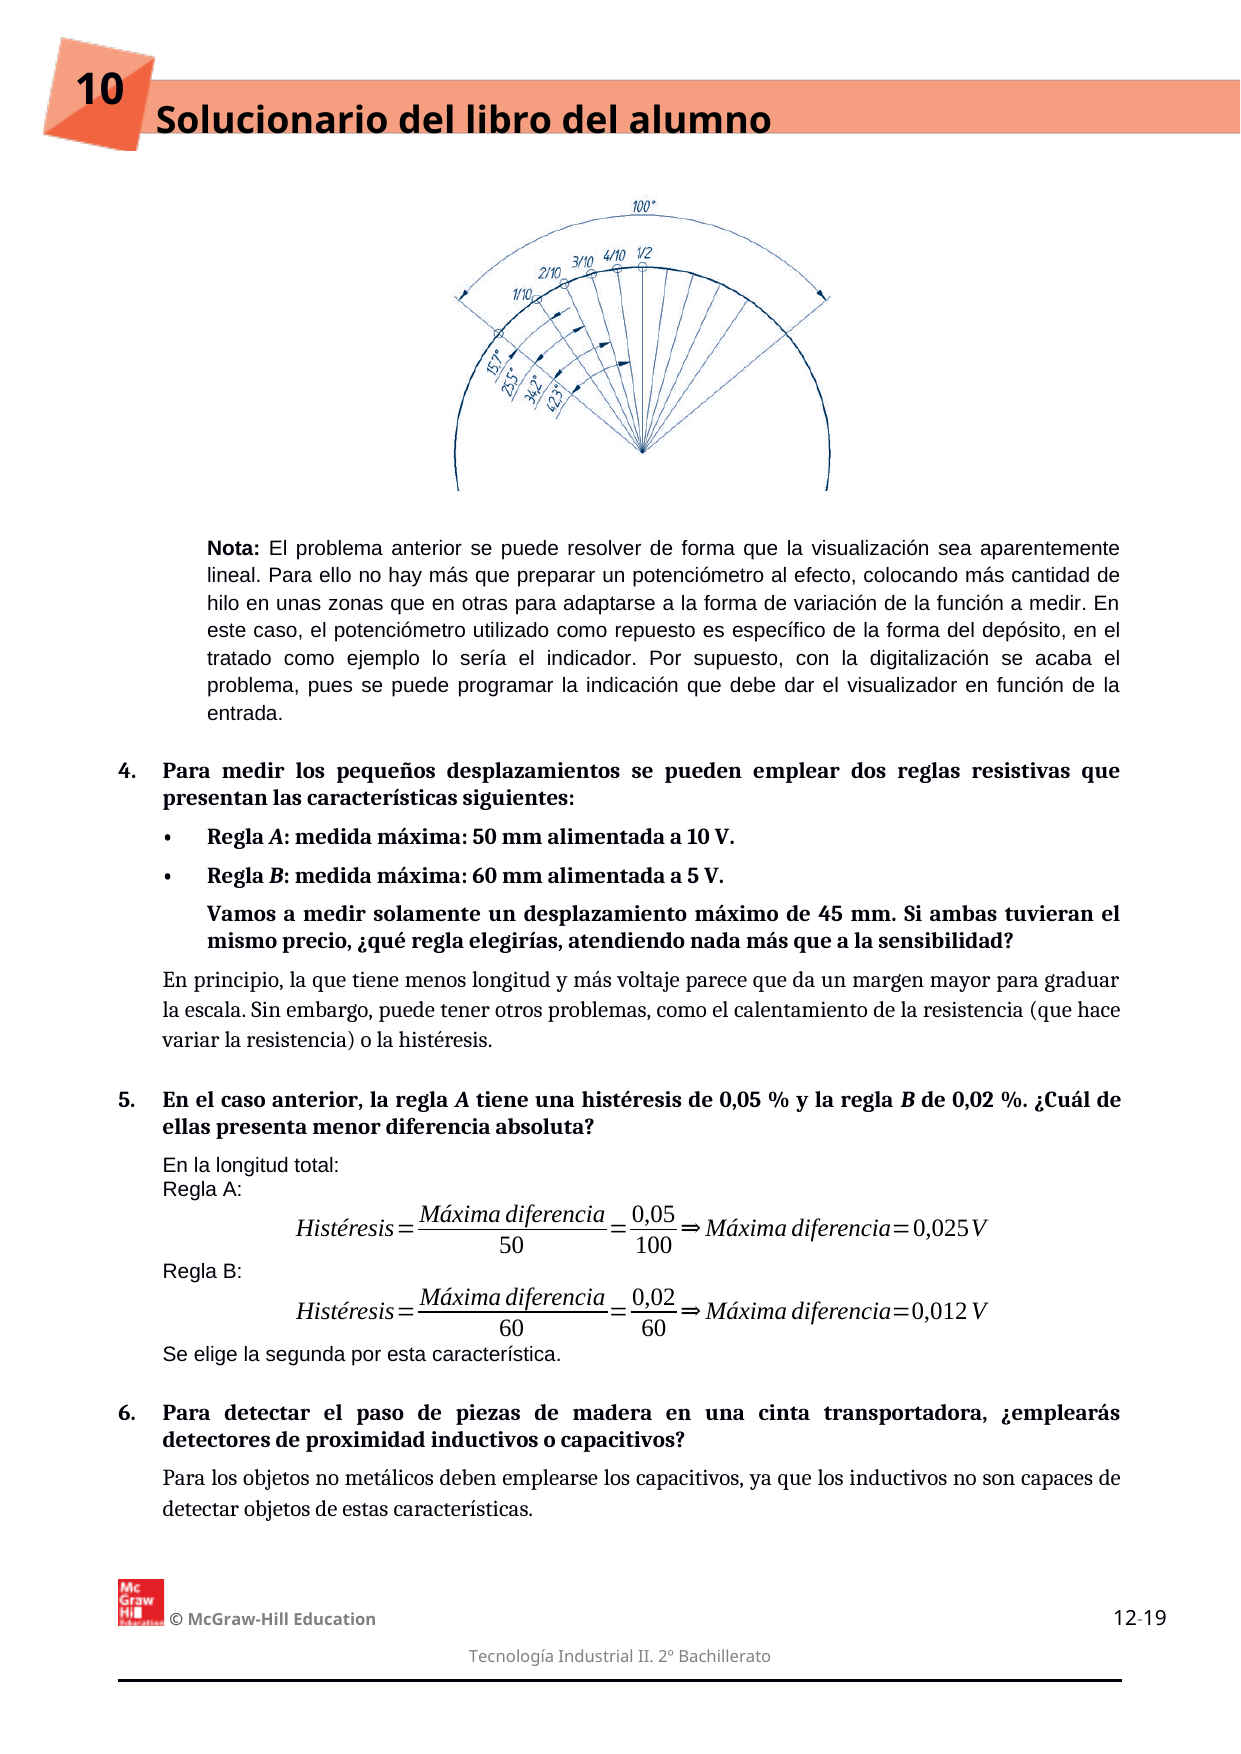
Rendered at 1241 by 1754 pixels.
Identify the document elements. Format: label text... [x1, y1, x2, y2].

text Se elige la segunda por esta característica. [162, 1342, 1122, 1366]
text Regla B: [162, 1259, 1122, 1283]
text • Regla A: medida máxima: 50 mm alimentada a 10 V. [162, 823, 1122, 850]
text En principio, la que tiene menos longitud y más voltaje parece que da un margen mayor para graduar la escala. Sin embargo, puede tener otros problemas, como el calentamiento de la resistencia (que hace variar la resistencia) o la histéresis. [162, 966, 1122, 1053]
text • Regla B: medida máxima: 60 mm alimentada a 5 V. [162, 862, 1122, 889]
text En la longitud total: [162, 1152, 1122, 1176]
text Regla A: [162, 1176, 1122, 1200]
text Para los objetos no metálicos deben emplearse los capacitivos, ya que los inductivos no son capaces de detectar objetos de estas características. [162, 1465, 1122, 1522]
text Vamos a medir solamente un desplazamiento máximo de 45 mm. Si ambas tuvieran el mismo precio, ¿qué regla elegirías, atendiendo nada más que a la sensibilidad? [162, 901, 1122, 954]
text 6. Para detectar el paso de piezas de madera en una cinta transportadora, ¿emplearás detectores de proximidad inductivos o capacitivos? [118, 1400, 1122, 1453]
text Nota: El problema anterior se puede resolver de forma que la visualización sea aparentemente lineal. Para ello no hay más que preparar un potenciómetro al efecto, colocando más cantidad de hilo en unas zonas que en otras para adaptarse a la forma de variación de la función a medir. En este caso, el potenciómetro utilizado como repuesto es específico de la forma del depósito, en el tratado como ejemplo lo sería el indicador. Por supuesto, con la digitalización se acaba el problema, pues se puede programar la indicación que debe dar el visualizador en función de la entrada. [207, 536, 1122, 724]
text 5. En el caso anterior, la regla A tiene una histéresis de 0,05 % y la regla B de 0,02 %. ¿Cuál de ellas presenta menor diferencia absoluta? [118, 1087, 1122, 1140]
text 4. Para medir los pequeños desplazamientos se pueden emplear dos reglas resistivas que presentan las características siguientes: [118, 758, 1122, 811]
